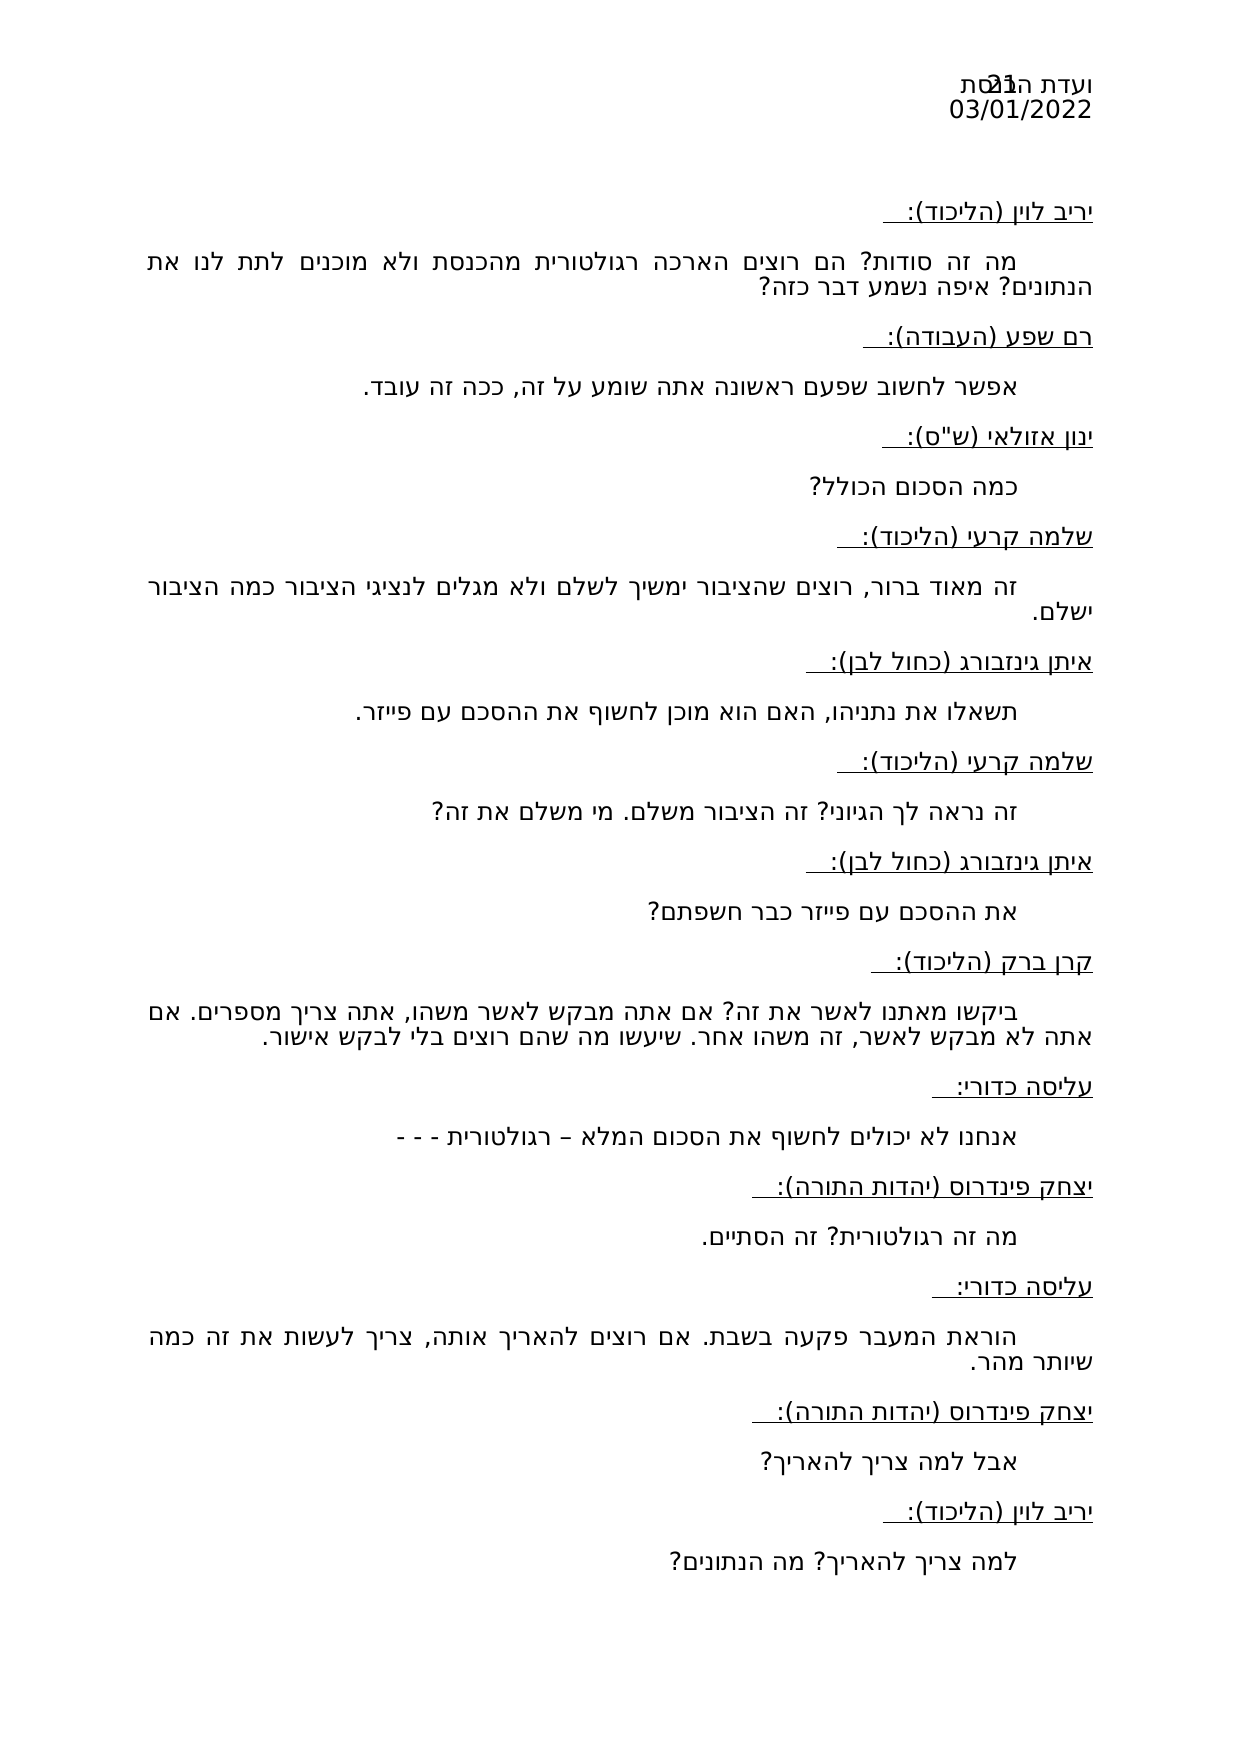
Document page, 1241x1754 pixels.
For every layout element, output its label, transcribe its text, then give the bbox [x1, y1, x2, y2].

text ביקשו מאתנו לאשר את זה? אם אתה מבקש לאשר משהו, אתה צריך מספרים. אם אתה לא מבקש לאשר, זה משהו אחר. שיעשו מה שהם רוצים בלי לבקש אישור. [147, 1000, 1093, 1050]
text זה נראה לך הגיוני? זה הציבור משלם. מי משלם את זה? [147, 800, 1093, 825]
text << דובר >> יריב לוין (הליכוד): << דובר >> [147, 1500, 1093, 1525]
text << דובר >> קרן ברק (הליכוד): << דובר >> [147, 950, 1093, 975]
text << דובר >> עליסה כדורי: << דובר >> [147, 1075, 1093, 1100]
text מה זה סודות? הם רוצים הארכה רגולטורית מהכנסת ולא מוכנים לתת לנו את הנתונים? איפה נשמע דבר כזה? [147, 250, 1093, 300]
text הוראת המעבר פקעה בשבת. אם רוצים להאריך אותה, צריך לעשות את זה כמה שיותר מהר. [147, 1325, 1093, 1375]
text אבל למה צריך להאריך? [147, 1450, 1093, 1475]
text << דובר >> רם שפע (העבודה): << דובר >> [147, 325, 1093, 350]
text זה מאוד ברור, רוצים שהציבור ימשיך לשלם ולא מגלים לנציגי הציבור כמה הציבור ישלם. [147, 575, 1093, 625]
text למה צריך להאריך? מה הנתונים? [147, 1550, 1093, 1575]
text מה זה רגולטורית? זה הסתיים. [147, 1225, 1093, 1250]
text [147, 1400, 1093, 1425]
text את ההסכם עם פייזר כבר חשפתם? [147, 900, 1093, 925]
text << דובר >> איתן גינזבורג (כחול לבן): << דובר >> [147, 850, 1093, 875]
text << דובר >> ינון אזולאי (ש"ס): << דובר >> [147, 425, 1093, 450]
text << דובר >> יריב לוין (הליכוד): << דובר >> [147, 200, 1093, 225]
text << דובר >> יצחק פינדרוס (יהדות התורה): << דובר >> [147, 1175, 1093, 1200]
text אנחנו לא יכולים לחשוף את הסכום המלא – רגולטורית - - - [147, 1125, 1093, 1150]
text אפשר לחשוב שפעם ראשונה אתה שומע על זה, ככה זה עובד. [147, 375, 1093, 400]
text << דובר >> שלמה קרעי (הליכוד): << דובר >> [147, 750, 1093, 775]
text << דובר >> שלמה קרעי (הליכוד): << דובר >> [147, 525, 1093, 550]
text << דובר >> איתן גינזבורג (כחול לבן): << דובר >> [147, 650, 1093, 675]
text כמה הסכום הכולל? [147, 475, 1093, 500]
text << דובר >> עליסה כדורי: << דובר >> [147, 1275, 1093, 1300]
text תשאלו את נתניהו, האם הוא מוכן לחשוף את ההסכם עם פייזר. [147, 700, 1093, 725]
